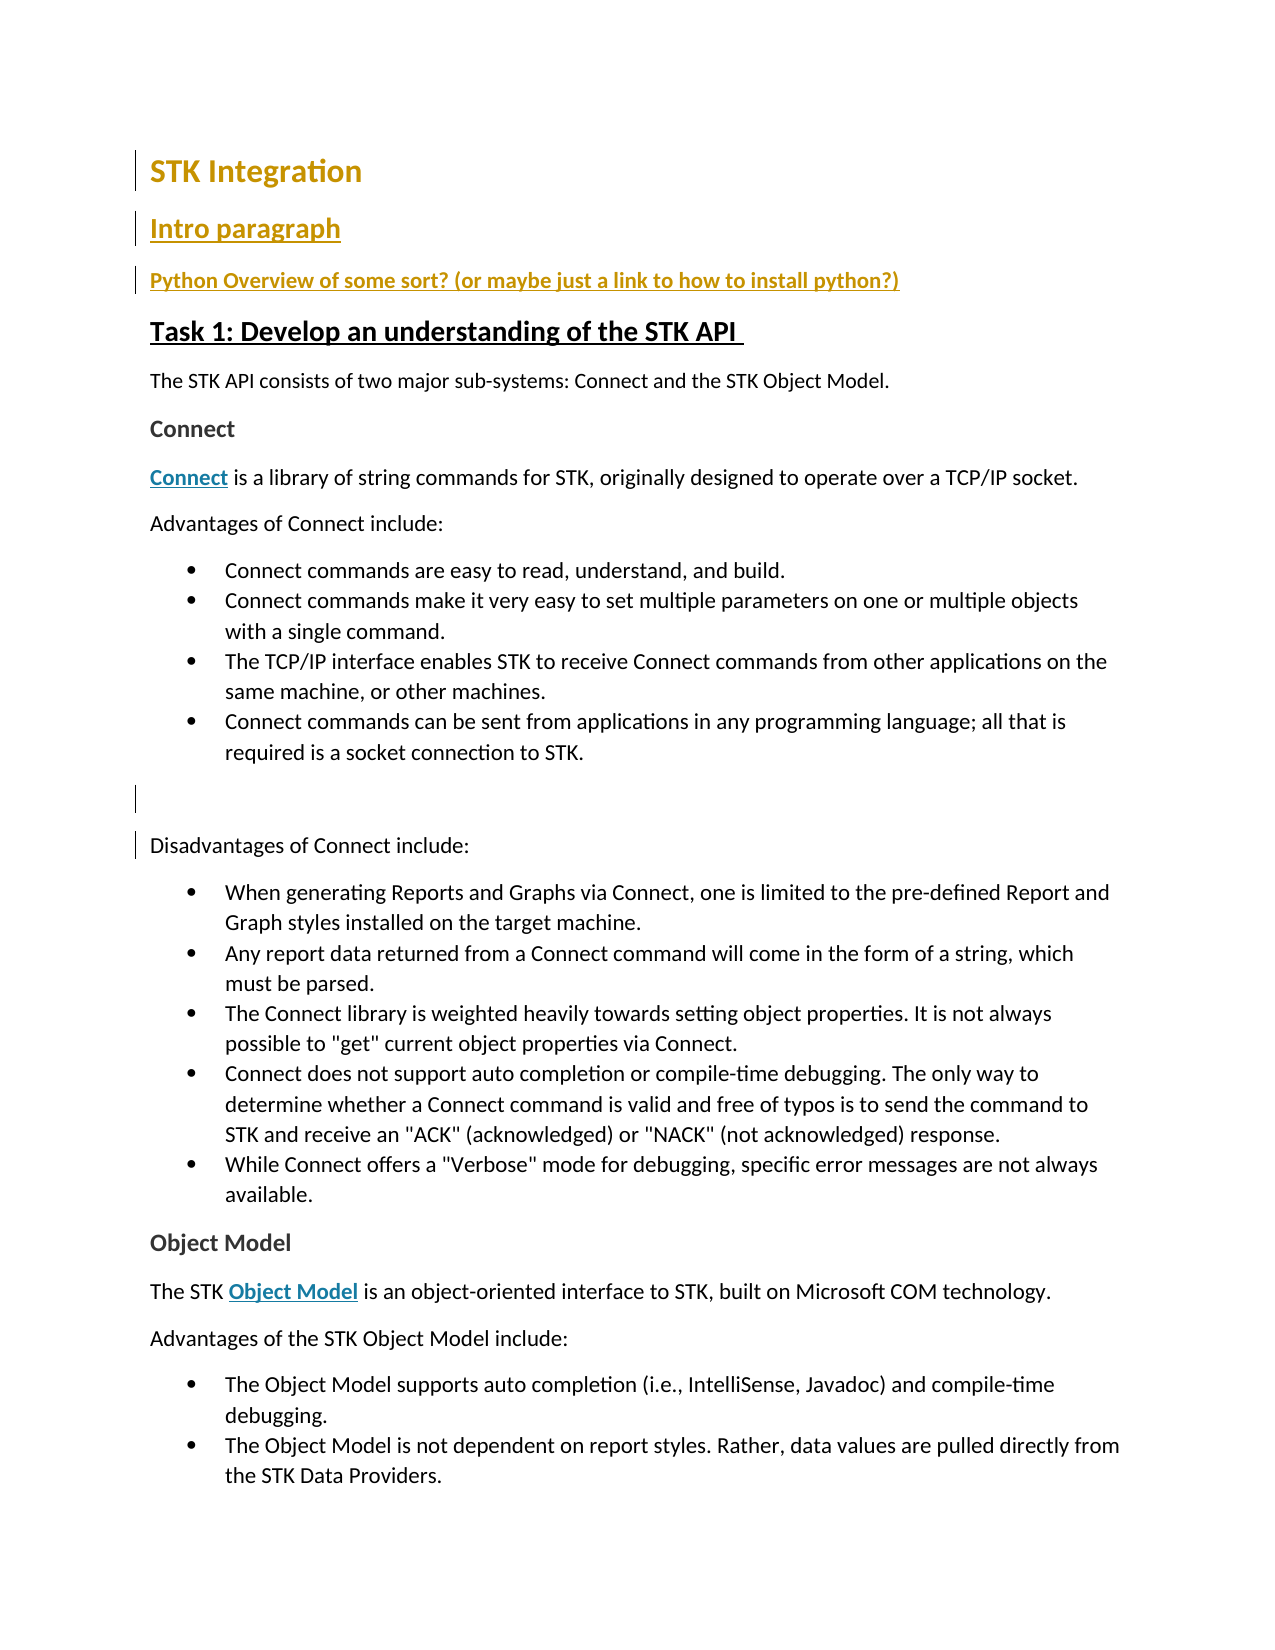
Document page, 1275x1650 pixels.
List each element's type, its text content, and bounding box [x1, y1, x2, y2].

text Disadvantages of Connect include: [150, 831, 1125, 859]
list Connect commands make it very easy to set multiple parameters on one or multiple objects with a single command. [187, 587, 1125, 645]
text Advantages of the STK Object Model include: [150, 1324, 1125, 1352]
text STK Integration [150, 150, 1125, 191]
list Connect does not support auto completion or compile-time debugging. The only way to determine whether a Connect command is valid and free of typos is to send the command to STK and receive an "ACK" (acknowledged) or "NACK" (not acknowledged) response. [187, 1059, 1125, 1148]
list While Connect offers a "Verbose" mode for debugging, specific error messages are not always available. [187, 1150, 1125, 1208]
list The Connect library is weighted heavily towards setting object properties. It is not always possible to "get" current object properties via Connect. [187, 999, 1125, 1057]
text Task 1: Develop an understanding of the STK API [150, 313, 1125, 348]
text The STK API consists of two major sub-systems: Connect and the STK Object Model. [150, 368, 1125, 394]
list Any report data returned from a Connect command will come in the form of a string, which must be parsed. [187, 939, 1125, 997]
list The Object Model supports auto completion (i.e., IntelliSense, Javadoc) and compile-time debugging. [187, 1371, 1125, 1429]
text Connect is a library of string commands for STK, originally designed to operate over a TCP/IP socket. [150, 463, 1125, 491]
list Connect commands can be sent from applications in any programming language; all that is required is a socket connection to STK. [187, 707, 1125, 766]
list The Object Model is not dependent on report styles. Rather, data values are pulled directly from the STK Data Providers. [187, 1431, 1125, 1489]
text Object Model [150, 1227, 1125, 1258]
list When generating Reports and Graphs via Connect, one is limited to the pre-defined Report and Graph styles installed on the target machine. [187, 878, 1125, 937]
text Connect [150, 413, 1125, 444]
text Advantages of Connect include: [150, 509, 1125, 538]
list Connect commands are easy to read, understand, and build. [187, 556, 1125, 584]
text The STK Object Model is an object-oriented interface to STK, built on Microsoft COM technology. [150, 1277, 1125, 1305]
list The TCP/IP interface enables STK to receive Connect commands from other applications on the same machine, or other machines. [187, 647, 1125, 705]
